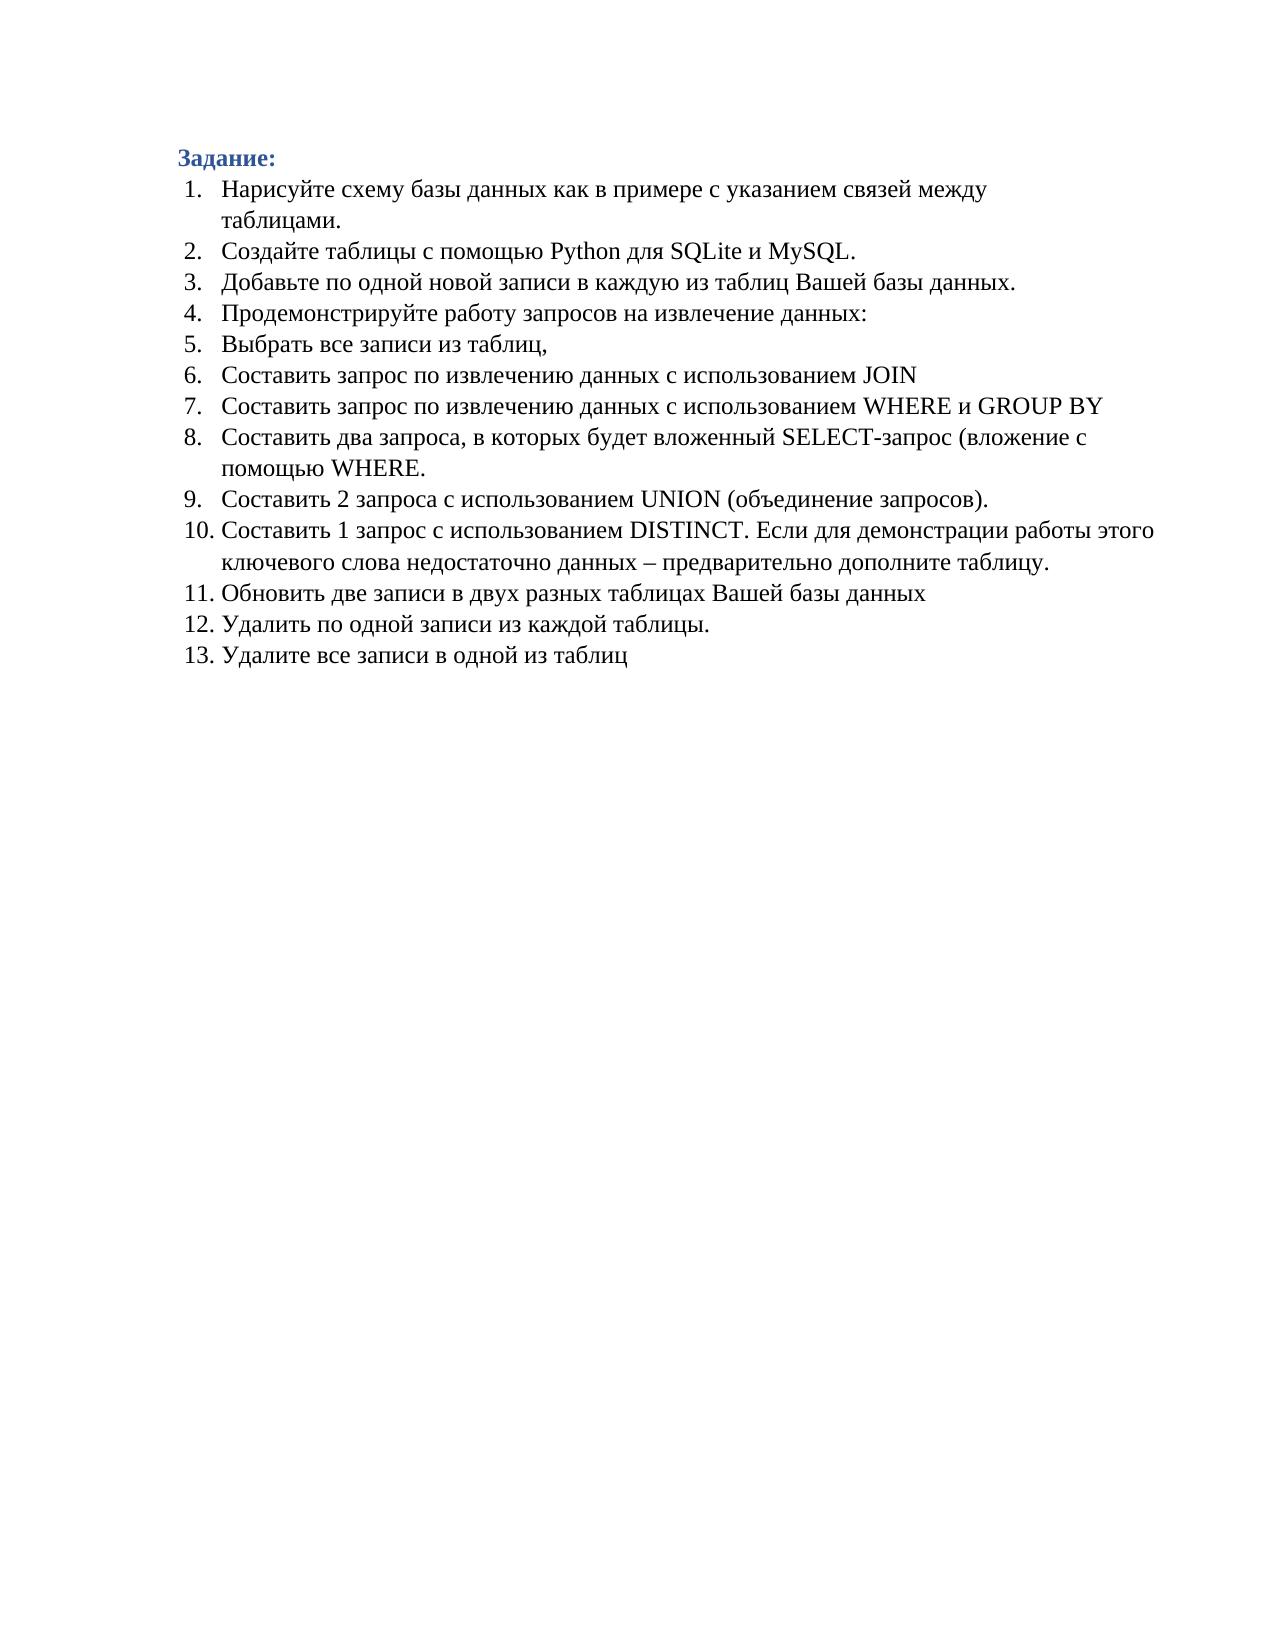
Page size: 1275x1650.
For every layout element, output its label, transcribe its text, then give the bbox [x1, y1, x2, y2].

list Составить 1 запрос с использованием DISTINCT. Если для демонстрации работы этого ключевого слова недостаточно данных – предварительно дополните таблицу. [183, 516, 1186, 575]
list Добавьте по одной новой записи в каждую из таблиц Вашей базы данных. [183, 267, 1186, 296]
list Нарисуйте схему базы данных как в примере с указанием связей между таблицами. [183, 174, 1186, 234]
list Удалите все записи в одной из таблиц [183, 640, 1186, 668]
list Создайте таблицы с помощью Python для SQLite и MySQL. [183, 236, 1186, 265]
list Обновить две записи в двух разных таблицах Вашей базы данных [183, 578, 1186, 606]
list Составить 2 запроса с использованием UNION (объединение запросов). [183, 484, 1186, 513]
subtitle Задание: [177, 143, 1186, 172]
list Составить запрос по извлечению данных с использованием JOIN [183, 360, 1186, 389]
list Выбрать все записи из таблиц, [183, 329, 1186, 358]
list Продемонстрируйте работу запросов на извлечение данных: [183, 298, 1186, 327]
list Удалить по одной записи из каждой таблицы. [183, 609, 1186, 637]
list Составить два запроса, в которых будет вложенный SELECT-запрос (вложение с помощью WHERE. [183, 422, 1186, 482]
list Составить запрос по извлечению данных с использованием WHERE и GROUP BY [183, 391, 1186, 420]
